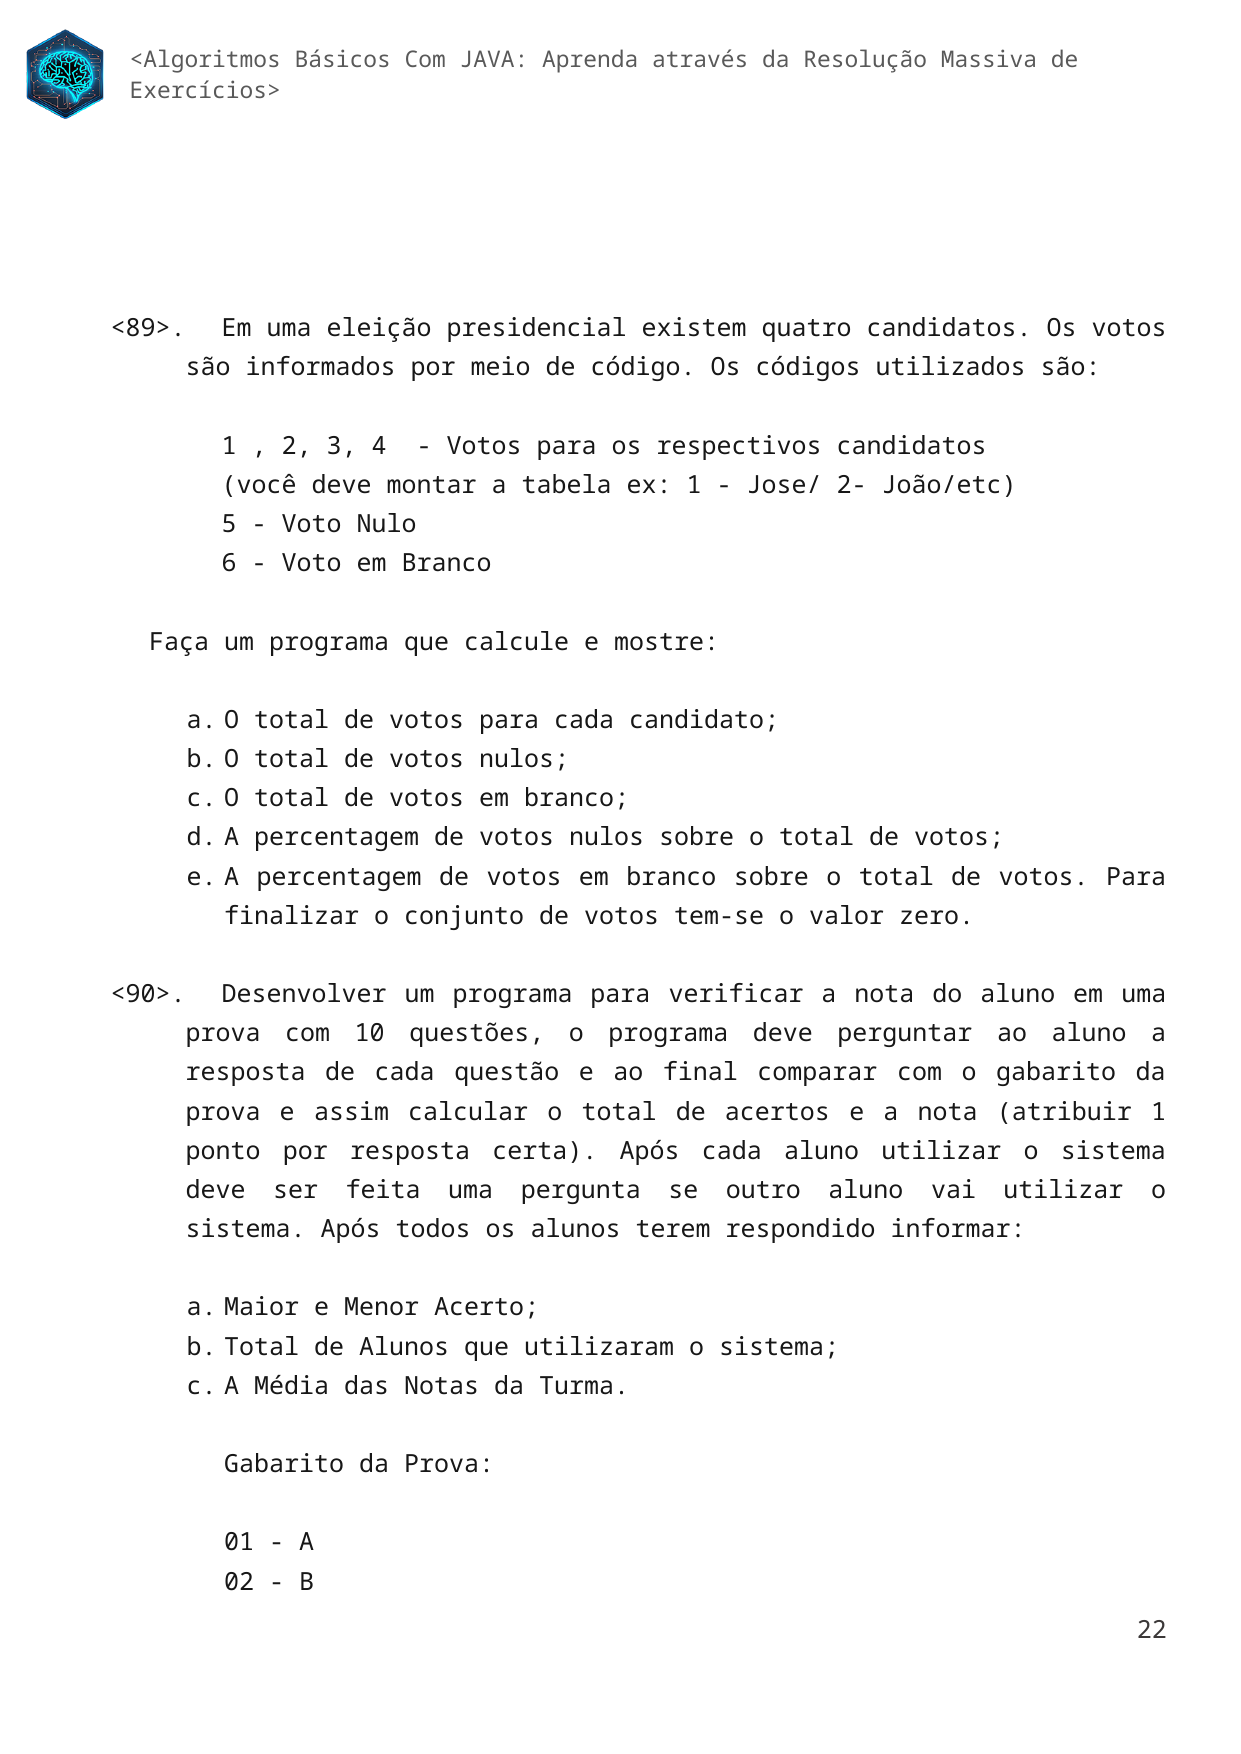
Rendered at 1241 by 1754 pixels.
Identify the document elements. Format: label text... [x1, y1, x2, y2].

list 1 , 2, 3, 4 - Votos para os respectivos candidatos [221, 427, 1167, 461]
list 5 - Voto Nulo [221, 506, 1167, 540]
list Total de Alunos que utilizaram o sistema; [186, 1328, 1167, 1362]
list A percentagem de votos em branco sobre o total de votos. Para finalizar o conjunto de votos tem-se o valor zero. [186, 858, 1167, 931]
list O total de votos em branco; [186, 780, 1167, 814]
list O total de votos para cada candidato; [186, 701, 1167, 736]
list (você deve montar a tabela ex: 1 - Jose/ 2- João/etc) [221, 466, 1167, 501]
list 02 - B [224, 1563, 1167, 1597]
list Gabarito da Prova: [224, 1446, 1167, 1480]
list Em uma eleição presidencial existem quatro candidatos. Os votos são informados por meio de código. Os códigos utilizados são: [110, 310, 1167, 383]
list A percentagem de votos nulos sobre o total de votos; [186, 819, 1167, 853]
list Maior e Menor Acerto; [186, 1289, 1167, 1323]
list 01 - A [224, 1524, 1167, 1558]
list O total de votos nulos; [186, 741, 1167, 775]
picture [26, 29, 104, 119]
list Desenvolver um programa para verificar a nota do aluno em uma prova com 10 questões, o programa deve perguntar ao aluno a resposta de cada questão e ao final comparar com o gabarito da prova e assim calcular o total de acertos e a nota (atribuir 1 ponto por resposta certa). Após cada aluno utilizar o sistema deve ser feita uma pergunta se outro aluno vai utilizar o sistema. Após todos os alunos terem respondido informar: [110, 976, 1167, 1245]
list Faça um programa que calcule e mostre: [149, 623, 1167, 657]
list A Média das Notas da Turma. [186, 1367, 1167, 1401]
list 6 - Voto em Branco [221, 545, 1167, 579]
